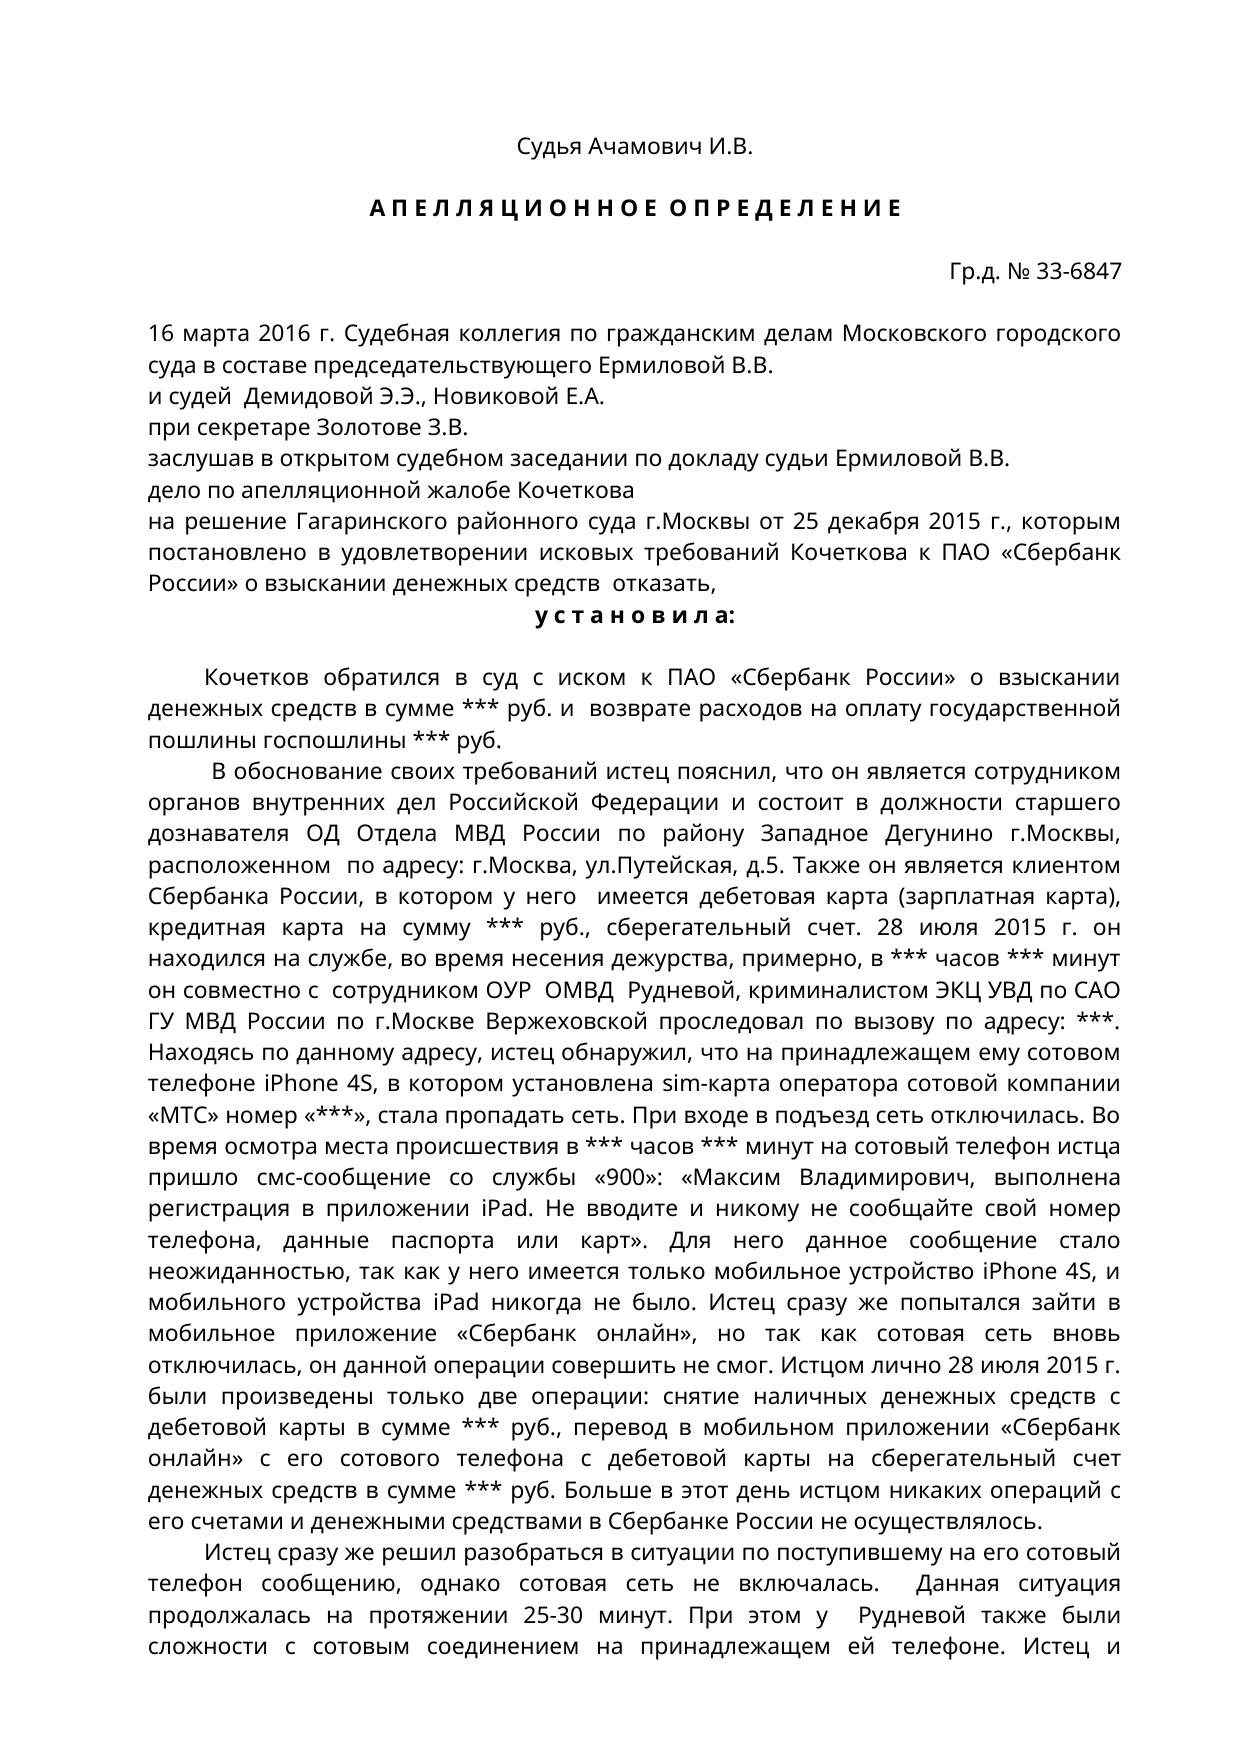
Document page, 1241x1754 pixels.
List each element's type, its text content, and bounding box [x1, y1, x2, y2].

text В обоснование своих требований истец пояснил, что он является сотрудником органов внутренних дел Российской Федерации и состоит в должности старшего дознавателя ОД Отдела МВД России по району Западное Дегунино г.Москвы, расположенном по адресу: г.Москва, ул.Путейская, д.5. Также он является клиентом Сбербанка России, в котором у него имеется дебетовая карта (зарплатная карта), кредитная карта на сумму *** руб., сберегательный счет. 28 июля . он находился на службе, во время несения дежурства, примерно, в *** часов *** минут он совместно с сотрудником ОУР ОМВД Рудневой, криминалистом ЭКЦ УВД по САО ГУ МВД России по г.Москве Вержеховской проследовал по вызову по адресу: ***. Находясь по данному адресу, истец обнаружил, что на принадлежащем ему сотовом телефоне iPhone 4S, в котором установлена sim-карта оператора сотовой компании «МТС» номер «***», стала пропадать сеть. При входе в подъезд сеть отключилась. Во время осмотра места происшествия в *** часов *** минут на сотовый телефон истца пришло смс-сообщение со службы «900»: «Максим Владимирович, выполнена регистрация в приложении iPad. Не вводите и никому не сообщайте свой номер телефона, данные паспорта или карт». Для него данное сообщение стало неожиданностью, так как у него имеется только мобильное устройство iPhone 4S, и мобильного устройства iPad никогда не было. Истец сразу же попытался зайти в мобильное приложение «Сбербанк онлайн», но так как сотовая сеть вновь отключилась, он данной операции совершить не смог. Истцом лично 28 июля . были произведены только две операции: снятие наличных денежных средств с дебетовой карты в сумме *** руб., перевод в мобильном приложении «Сбербанк онлайн» с его сотового телефона с дебетовой карты на сберегательный счет денежных средств в сумме *** руб. Больше в этот день истцом никаких операций с его счетами и денежными средствами в Сбербанке России не осуществлялось. [148, 755, 1122, 1536]
text Гр.д. № 33-6847 [148, 255, 1122, 286]
text Кочетков обратился в суд с иском к ПАО «Сбербанк России» о взыскании денежных средств в сумме *** руб. и возврате расходов на оплату государственной пошлины госпошлины *** руб. [148, 661, 1122, 755]
text на решение Гагаринского районного суда г.Москвы от 25 декабря ., которым постановлено в удовлетворении исковых требований Кочеткова к ПАО «Сбербанк России» о взыскании денежных средств отказать, [148, 505, 1122, 599]
text и судей Демидовой Э.Э., Новиковой Е.А. [148, 380, 1122, 411]
text у с т а н о в и л а: [148, 599, 1122, 630]
text при секретаре Золотове З.В. [148, 411, 1122, 442]
text 16 марта . Судебная коллегия по гражданским делам Московского городского суда в составе председательствующего Ермиловой В.В. [148, 317, 1122, 380]
text заслушав в открытом судебном заседании по докладу судьи Ермиловой В.В. [148, 442, 1122, 474]
text дело по апелляционной жалобе Кочеткова [148, 474, 1141, 505]
text А П Е Л Л Я Ц И О Н Н О Е О П Р Е Д Е Л Е Н И Е [148, 192, 1122, 224]
text Судья Ачамович И.В. [148, 130, 1122, 161]
